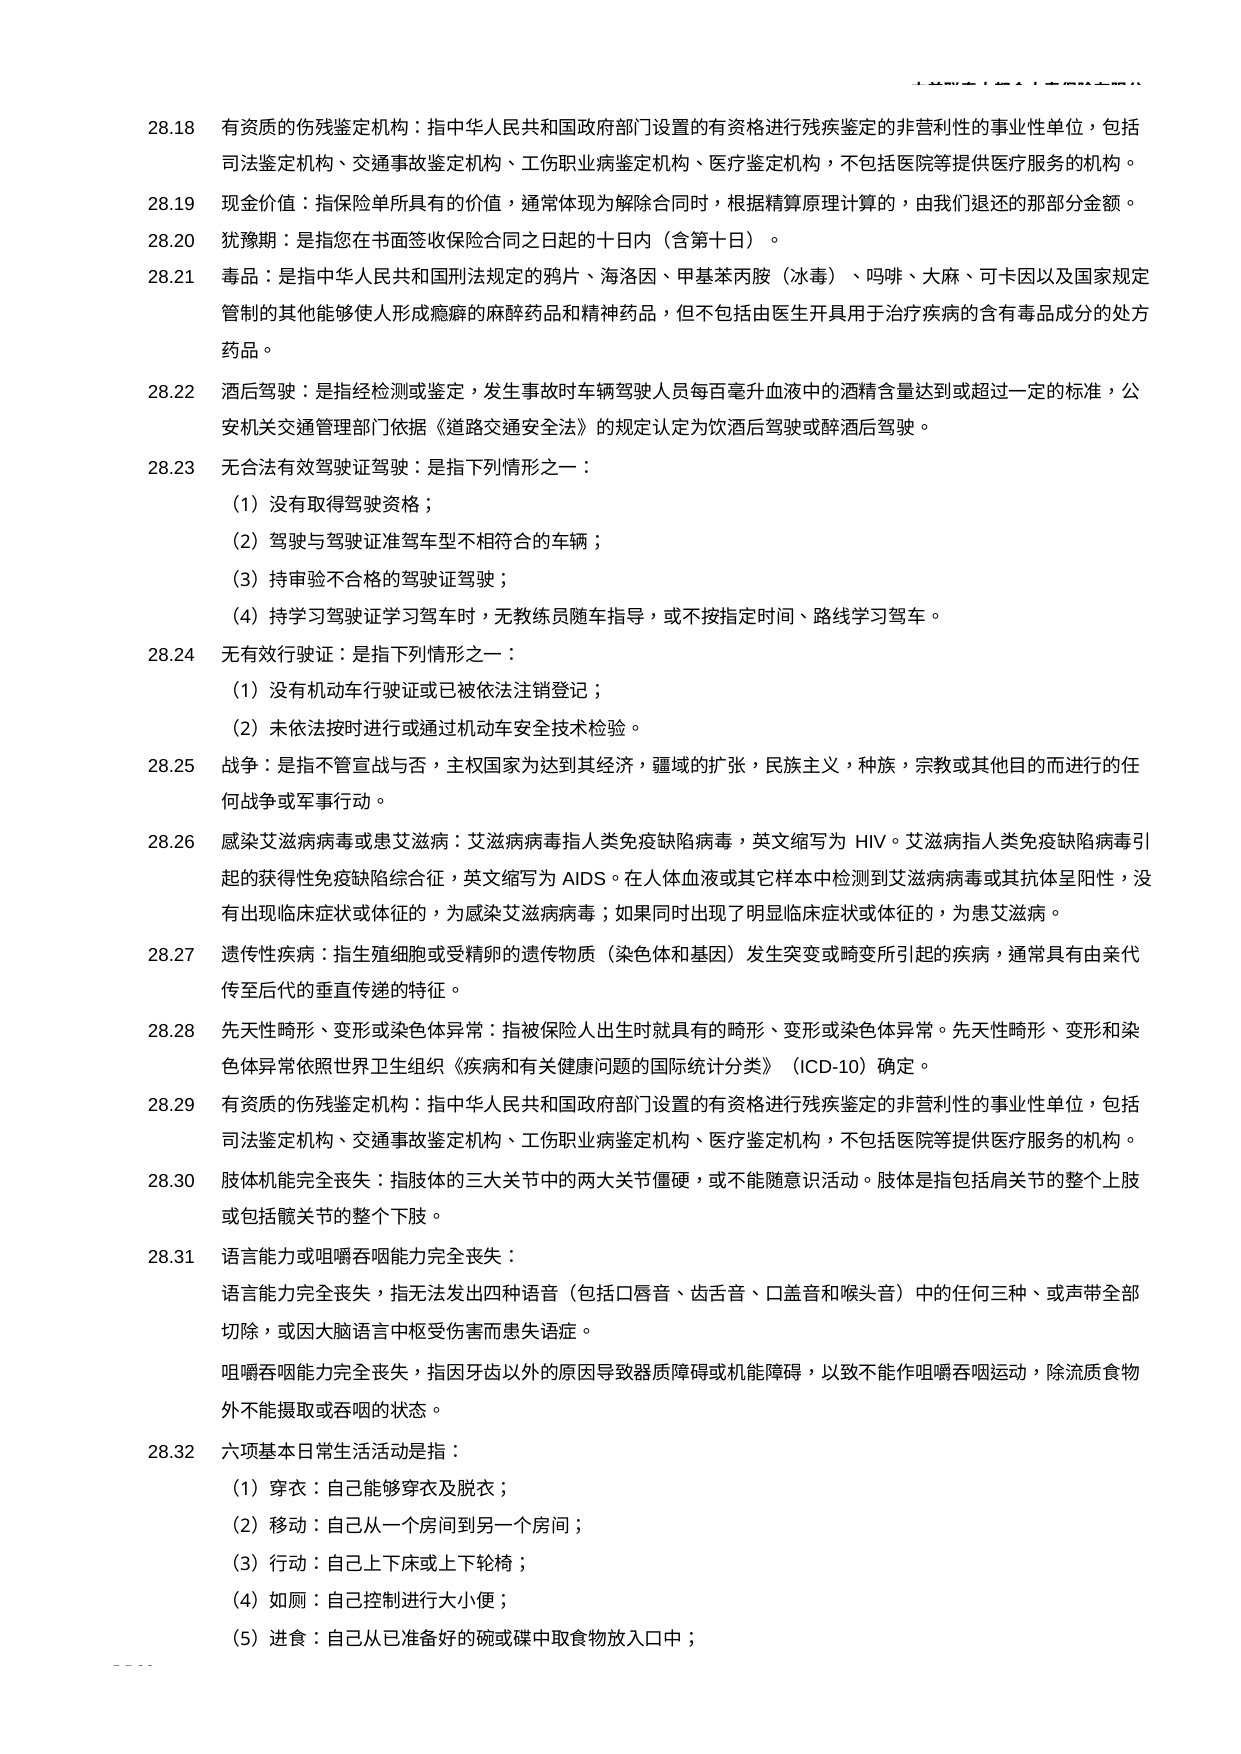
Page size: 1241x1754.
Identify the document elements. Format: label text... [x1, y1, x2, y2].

text （3）行动：自己上下床或上下轮椅； [221, 1550, 1163, 1576]
list 酒后驾驶：是指经检测或鉴定，发生事故时车辆驾驶人员每百毫升血液中的酒精含量达到或超过一定的标准，公安机关交通管理部门依据《道路交通安全法》的规定认定为饮酒后驾驶或醉酒后驾驶。 [148, 378, 1152, 440]
text （4）持学习驾驶证学习驾车时，无教练员随车指导，或不按指定时间、路线学习驾车。 [221, 603, 1163, 629]
text （2）移动：自己从一个房间到另一个房间； [221, 1512, 1163, 1538]
list 有资质的伤残鉴定机构：指中华人民共和国政府部门设置的有资格进行残疾鉴定的非营利性的事业性单位，包括司法鉴定机构、交通事故鉴定机构、工伤职业病鉴定机构、医疗鉴定机构，不包括医院等提供医疗服务的机构。 [148, 1091, 1152, 1152]
list 战争：是指不管宣战与否，主权国家为达到其经济，疆域的扩张，民族主义，种族，宗教或其他目的而进行的任何战争或军事行动。 [148, 753, 1152, 814]
list 毒品：是指中华人民共和国刑法规定的鸦片、海洛因、甲基苯丙胺（冰毒）、吗啡、大麻、可卡因以及国家规定管制的其他能够使人形成瘾癖的麻醉药品和精神药品，但不包括由医生开具用于治疗疾病的含有毒品成分的处方药品。 [148, 264, 1152, 363]
text （5）进食：自己从已准备好的碗或碟中取食物放入口中； [221, 1625, 1163, 1651]
text 语言能力完全丧失，指无法发出四种语音（包括口唇音、齿舌音、口盖音和喉头音）中的任何三种、或声带全部切除，或因大脑语言中枢受伤害而患失语症。 [221, 1280, 1152, 1344]
text 咀嚼吞咽能力完全丧失，指因牙齿以外的原因导致器质障碍或机能障碍，以致不能作咀嚼吞咽运动，除流质食物外不能摄取或吞咽的状态。 [221, 1359, 1152, 1423]
text （1）穿衣：自己能够穿衣及脱衣； [221, 1475, 1163, 1501]
list 六项基本日常生活活动是指： [148, 1439, 1163, 1464]
list 现金价值：指保险单所具有的价值，通常体现为解除合同时，根据精算原理计算的，由我们退还的那部分金额。 [148, 191, 1163, 216]
text （4）如厕：自己控制进行大小便； [221, 1588, 1163, 1613]
text （2）驾驶与驾驶证准驾车型不相符合的车辆； [221, 528, 1163, 554]
list 肢体机能完全丧失：指肢体的三大关节中的两大关节僵硬，或不能随意识活动。肢体是指包括肩关节的整个上肢或包括髋关节的整个下肢。 [148, 1167, 1152, 1229]
list 感染艾滋病病毒或患艾滋病：艾滋病病毒指人类免疫缺陷病毒，英文缩写为 HIV。艾滋病指人类免疫缺陷病毒引起的获得性免疫缺陷综合征，英文缩写为 AIDS。在人体血液或其它样本中检测到艾滋病病毒或其抗体呈阳性，没有出现临床症状或体征的，为感染艾滋病病毒；如果同时出现了明显临床症状或体征的，为患艾滋病。 [148, 829, 1153, 926]
list 语言能力或咀嚼吞咽能力完全丧失： [148, 1243, 1163, 1269]
list 有资质的伤残鉴定机构：指中华人民共和国政府部门设置的有资格进行残疾鉴定的非营利性的事业性单位，包括司法鉴定机构、交通事故鉴定机构、工伤职业病鉴定机构、医疗鉴定机构，不包括医院等提供医疗服务的机构。 [148, 114, 1152, 176]
list 先天性畸形、变形或染色体异常：指被保险人出生时就具有的畸形、变形或染色体异常。先天性畸形、变形和染色体异常依照世界卫生组织《疾病和有关健康问题的国际统计分类》（ICD-10）确定。 [148, 1017, 1152, 1078]
text （1）没有机动车行驶证或已被依法注销登记； [221, 677, 1163, 703]
list 无有效行驶证：是指下列情形之一： [148, 641, 1163, 667]
text （1）没有取得驾驶资格； [221, 491, 1163, 516]
text （2）未依法按时进行或通过机动车安全技术检验。 [221, 715, 1163, 740]
list 无合法有效驾驶证驾驶：是指下列情形之一： [148, 454, 1163, 480]
text （3）持审验不合格的驾驶证驾驶； [221, 566, 1163, 592]
list 遗传性疾病：指生殖细胞或受精卵的遗传物质（染色体和基因）发生突变或畸变所引起的疾病，通常具有由亲代传至后代的垂直传递的特征。 [148, 941, 1152, 1002]
list 犹豫期：是指您在书面签收保险合同之日起的十日内（含第十日）。 [148, 227, 1163, 253]
